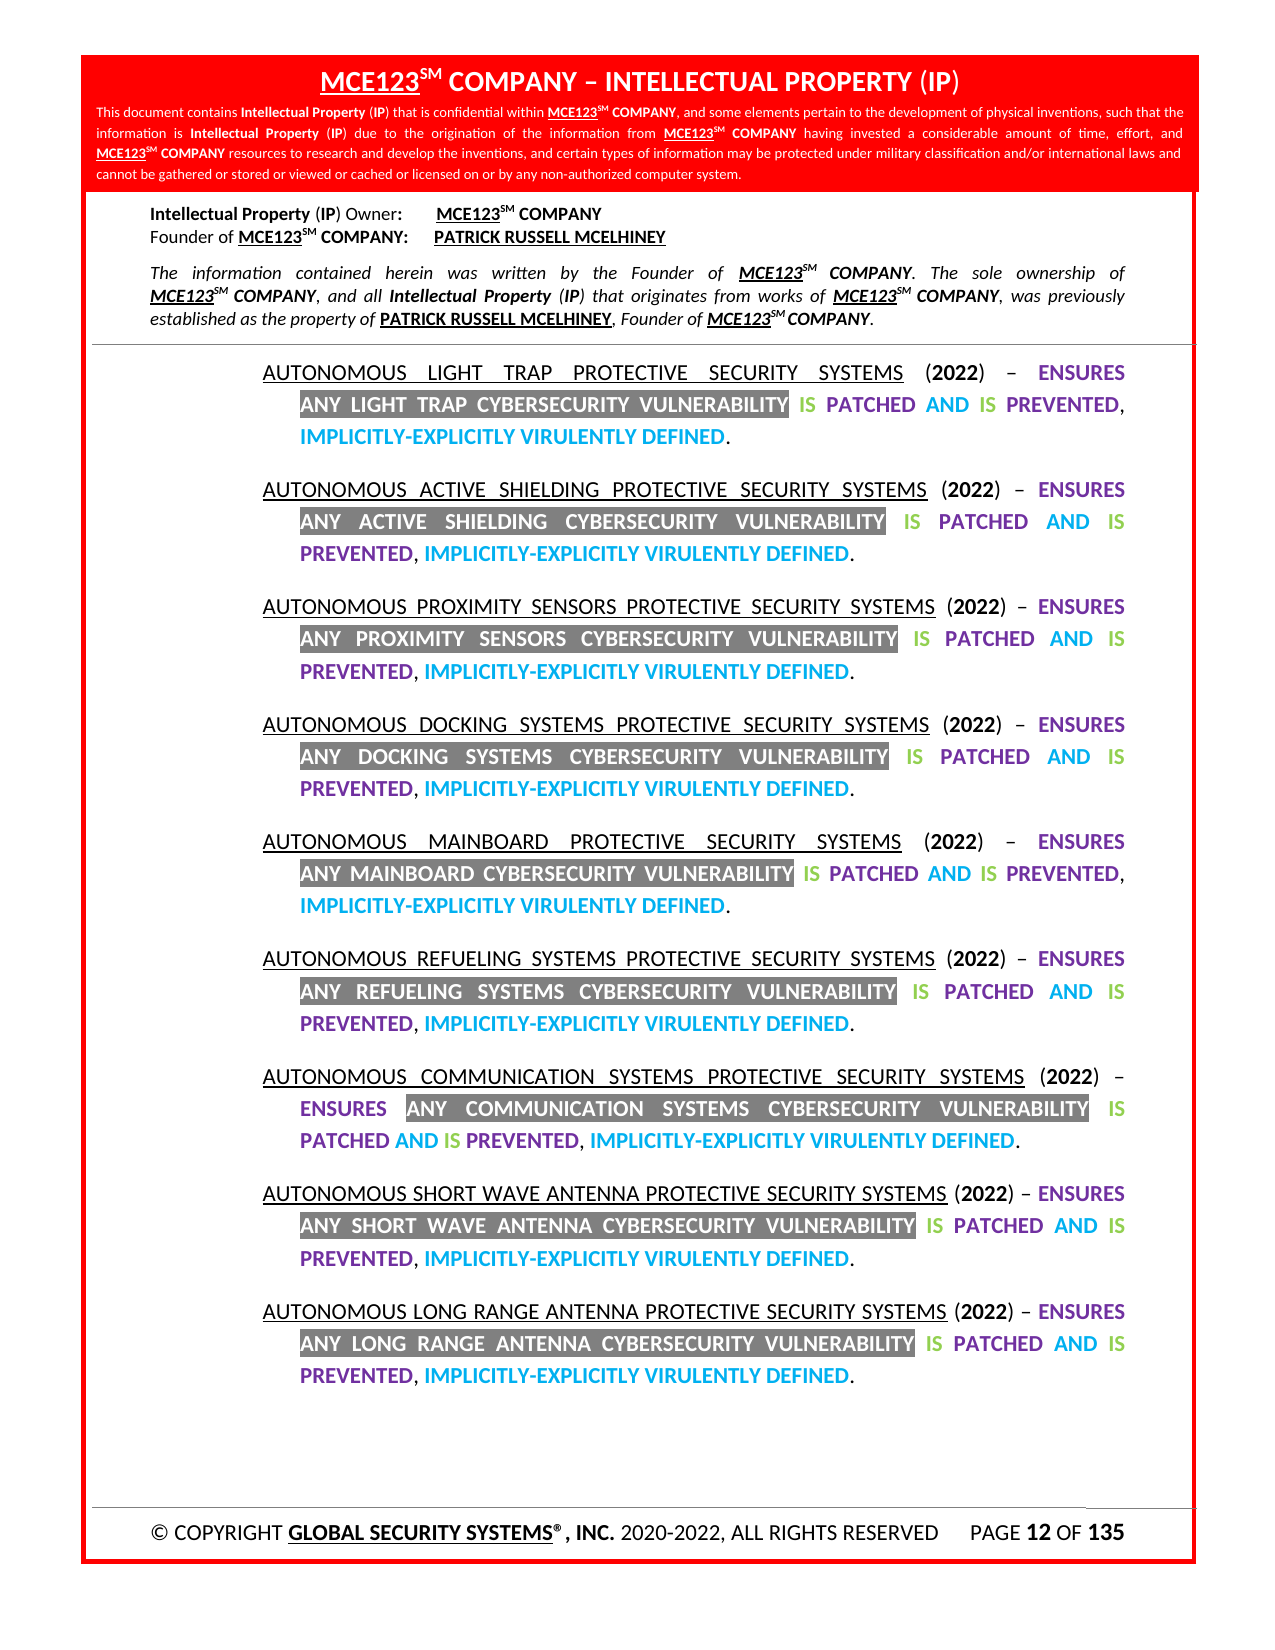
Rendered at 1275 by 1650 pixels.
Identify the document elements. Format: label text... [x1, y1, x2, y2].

text AUTONOMOUS LIGHT TRAP PROTECTIVE SECURITY SYSTEMS (2022) – ENSURES ANY LIGHT TRAP CYBERSECURITY VULNERABILITY IS PATCHED AND IS PREVENTED, IMPLICITLY-EXPLICITLY VIRULENTLY DEFINED. [262, 358, 1125, 450]
text AUTONOMOUS LONG RANGE ANTENNA PROTECTIVE SECURITY SYSTEMS (2022) – ENSURES ANY LONG RANGE ANTENNA CYBERSECURITY VULNERABILITY IS PATCHED AND IS PREVENTED, IMPLICITLY-EXPLICITLY VIRULENTLY DEFINED. [262, 1297, 1125, 1389]
text AUTONOMOUS ACTIVE SHIELDING PROTECTIVE SECURITY SYSTEMS (2022) – ENSURES ANY ACTIVE SHIELDING CYBERSECURITY VULNERABILITY IS PATCHED AND IS PREVENTED, IMPLICITLY-EXPLICITLY VIRULENTLY DEFINED. [262, 475, 1125, 567]
text AUTONOMOUS REFUELING SYSTEMS PROTECTIVE SECURITY SYSTEMS (2022) – ENSURES ANY REFUELING SYSTEMS CYBERSECURITY VULNERABILITY IS PATCHED AND IS PREVENTED, IMPLICITLY-EXPLICITLY VIRULENTLY DEFINED. [262, 944, 1125, 1037]
text AUTONOMOUS PROXIMITY SENSORS PROTECTIVE SECURITY SYSTEMS (2022) – ENSURES ANY PROXIMITY SENSORS CYBERSECURITY VULNERABILITY IS PATCHED AND IS PREVENTED, IMPLICITLY-EXPLICITLY VIRULENTLY DEFINED. [262, 592, 1125, 685]
text AUTONOMOUS SHORT WAVE ANTENNA PROTECTIVE SECURITY SYSTEMS (2022) – ENSURES ANY SHORT WAVE ANTENNA CYBERSECURITY VULNERABILITY IS PATCHED AND IS PREVENTED, IMPLICITLY-EXPLICITLY VIRULENTLY DEFINED. [262, 1179, 1125, 1272]
text AUTONOMOUS MAINBOARD PROTECTIVE SECURITY SYSTEMS (2022) – ENSURES ANY MAINBOARD CYBERSECURITY VULNERABILITY IS PATCHED AND IS PREVENTED, IMPLICITLY-EXPLICITLY VIRULENTLY DEFINED. [262, 827, 1125, 919]
text AUTONOMOUS COMMUNICATION SYSTEMS PROTECTIVE SECURITY SYSTEMS (2022) – ENSURES ANY COMMUNICATION SYSTEMS CYBERSECURITY VULNERABILITY IS PATCHED AND IS PREVENTED, IMPLICITLY-EXPLICITLY VIRULENTLY DEFINED. [262, 1062, 1125, 1154]
text AUTONOMOUS DOCKING SYSTEMS PROTECTIVE SECURITY SYSTEMS (2022) – ENSURES ANY DOCKING SYSTEMS CYBERSECURITY VULNERABILITY IS PATCHED AND IS PREVENTED, IMPLICITLY-EXPLICITLY VIRULENTLY DEFINED. [262, 710, 1125, 802]
